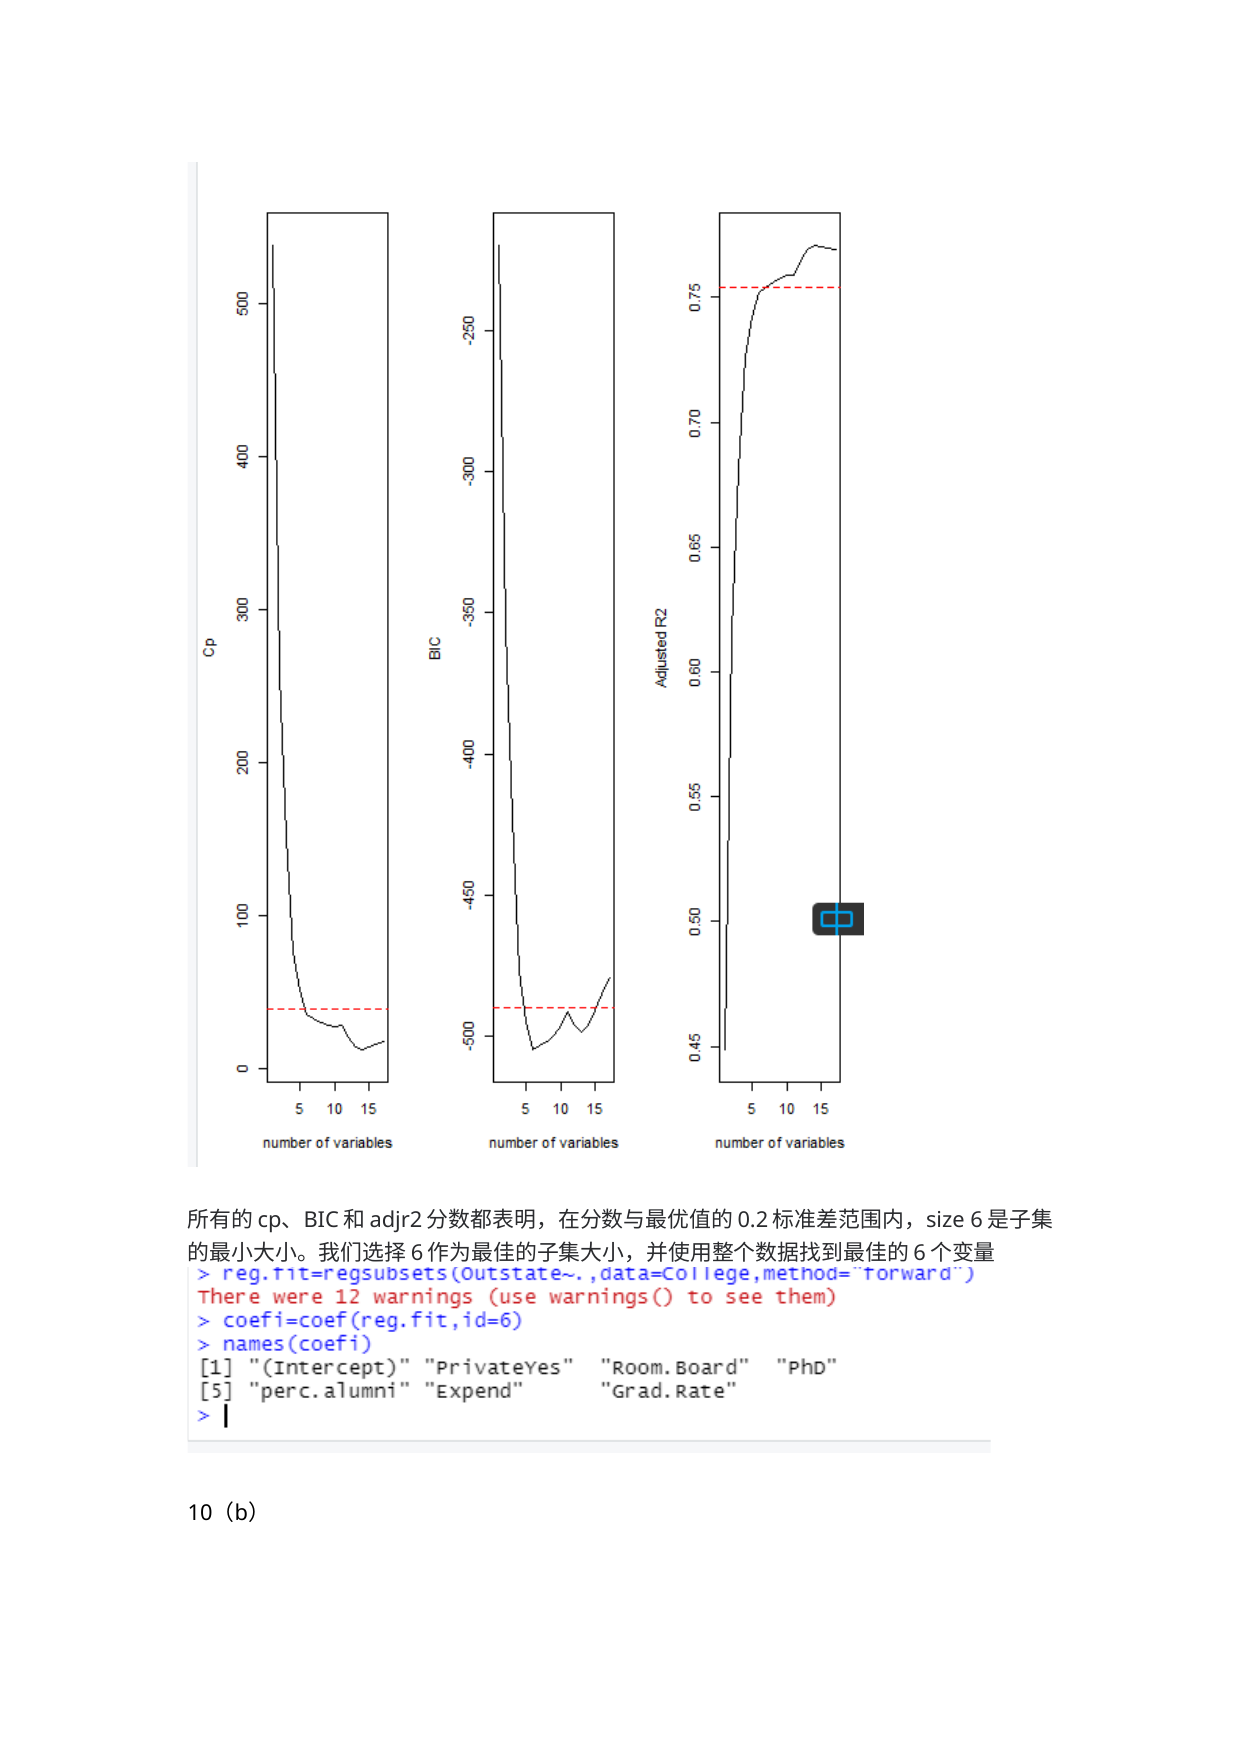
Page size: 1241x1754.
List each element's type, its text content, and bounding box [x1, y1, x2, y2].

text 所有的cp、BIC和adjr2分数都表明，在分数与最优值的0.2标准差范围内，size 6是子集的最小大小。我们选择6作为最佳的子集大小，并使用整个数据找到最佳的6个变量 [187, 1202, 1053, 1267]
picture [187, 1267, 991, 1453]
picture [187, 162, 864, 1167]
text 10（b） [187, 1494, 1053, 1527]
